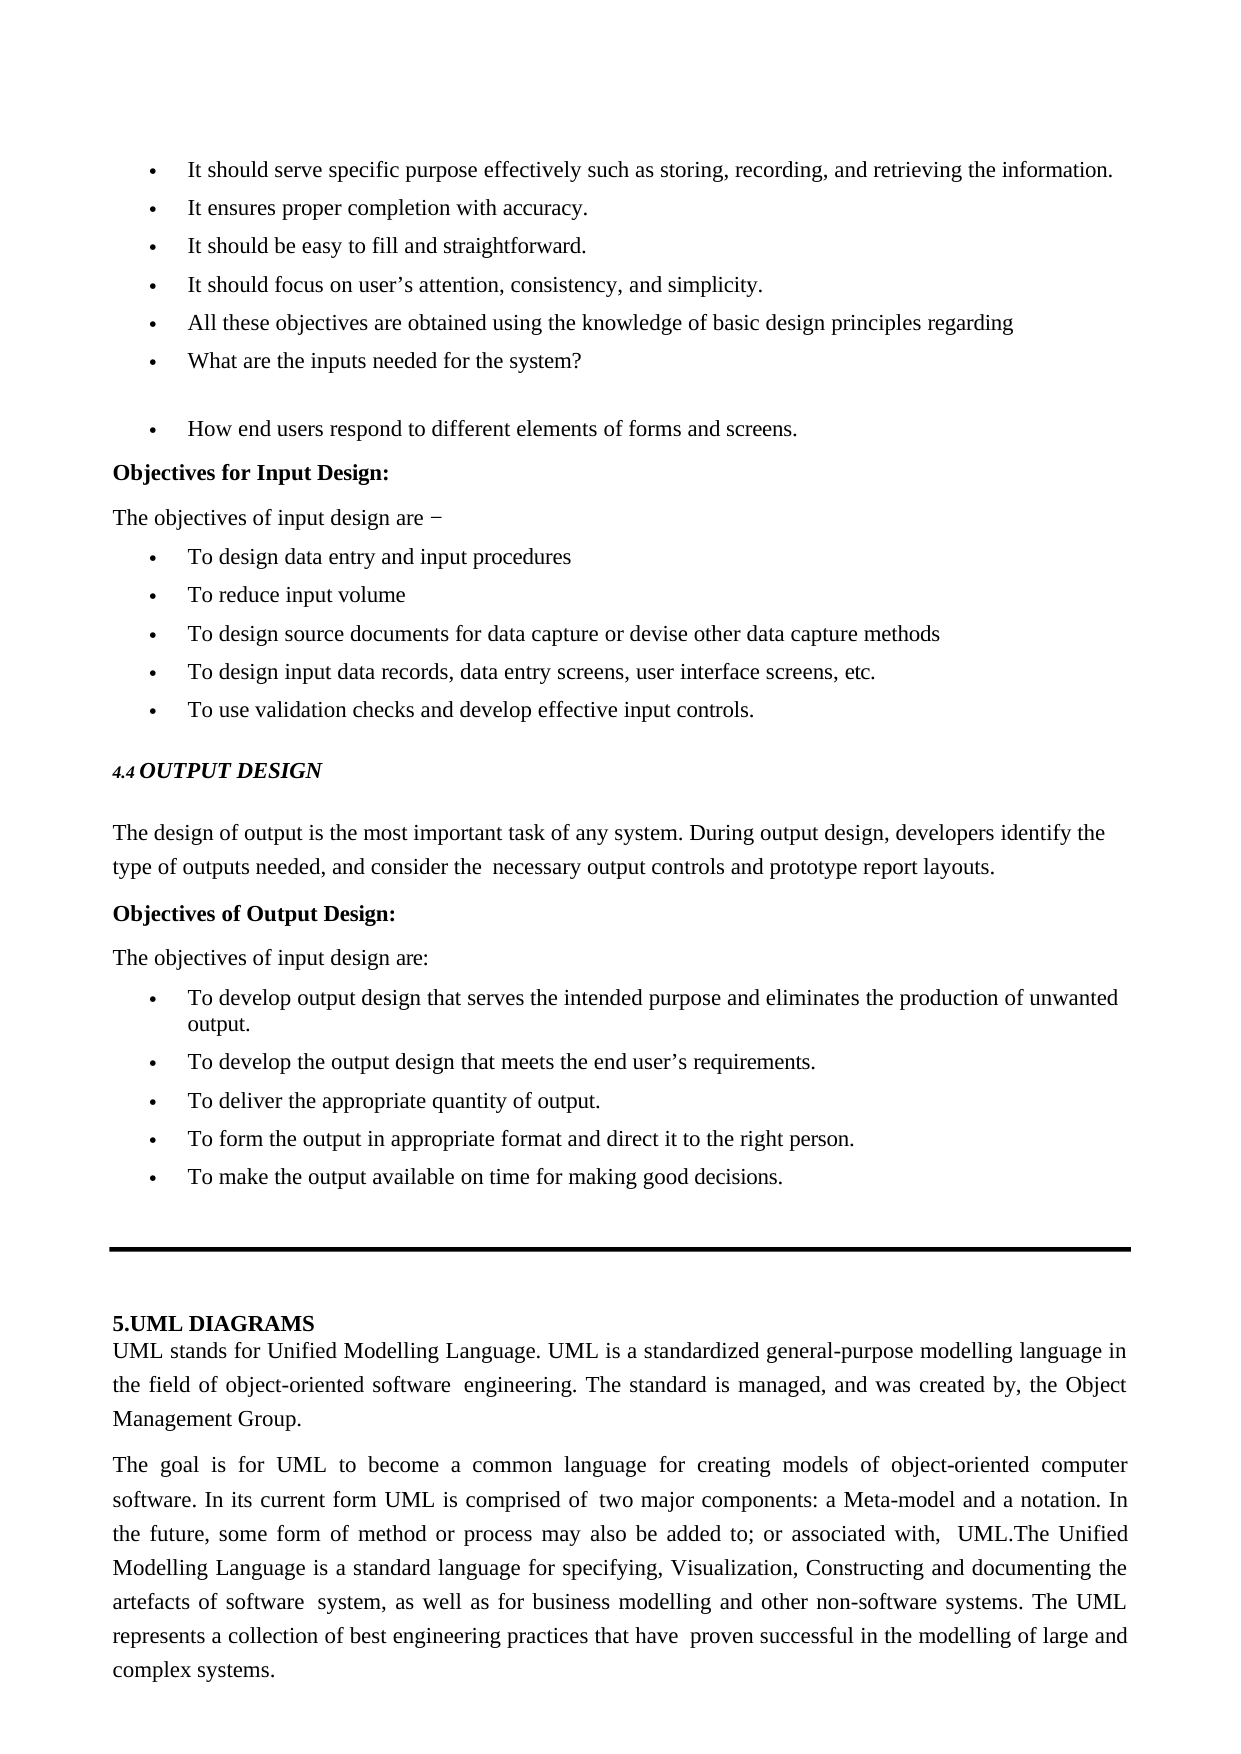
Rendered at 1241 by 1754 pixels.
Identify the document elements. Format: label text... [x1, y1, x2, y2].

list To develop output design that serves the intended purpose and eliminates the production of unwanted output. [150, 984, 1142, 1036]
subtitle Objectives of Output Design: [112, 900, 1142, 926]
text The objectives of input design are − [112, 504, 1142, 530]
text UML stands for Unified Modelling Language. UML is a standardized general-purpose modelling language in the field of object-oriented software engineering. The standard is managed, and was created by, the Object Management Group. [112, 1337, 1128, 1431]
subtitle 5.UML DIAGRAMS [112, 1310, 1142, 1337]
list What are the inputs needed for the system? [150, 347, 1142, 374]
text The objectives of input design are: [112, 944, 1142, 971]
list To design source documents for data capture or devise other data capture methods [150, 620, 1142, 646]
list How end users respond to different elements of forms and screens. [150, 415, 1142, 442]
list To deliver the appropriate quantity of output. [150, 1087, 1142, 1113]
list To develop the output design that meets the end user’s requirements. [150, 1048, 1142, 1075]
list It should be easy to fill and straightforward. [150, 232, 1142, 259]
text The goal is for UML to become a common language for creating models of object-oriented computer software. In its current form UML is comprised of two major components: a Meta-model and a notation. In the future, some form of method or process may also be added to; or associated with, UML.The Unified Modelling Language is a standard language for specifying, Visualization, Constructing and documenting the artefacts of software system, as well as for business modelling and other non-software systems. The UML represents a collection of best engineering practices that have proven successful in the modelling of large and complex systems. [112, 1451, 1128, 1683]
list To design data entry and input procedures [150, 543, 1142, 569]
list All these objectives are obtained using the knowledge of basic design principles regarding [150, 309, 1142, 336]
list To reduce input volume [150, 581, 1142, 608]
text The design of output is the most important task of any system. During output design, developers identify the type of outputs needed, and consider the necessary output controls and prototype report layouts. [112, 819, 1142, 879]
list It ensures proper completion with accuracy. [150, 194, 1142, 221]
list To design input data records, data entry screens, user interface screens, etc. [150, 658, 1142, 684]
list It should serve specific purpose effectively such as storing, recording, and retrieving the information. [150, 156, 1142, 182]
list It should focus on user’s attention, consistency, and simplicity. [150, 271, 1142, 297]
list To make the output available on time for making good decisions. [150, 1163, 1142, 1190]
list To use validation checks and develop effective input controls. [150, 696, 1142, 723]
subtitle OUTPUT DESIGN [112, 757, 1142, 783]
subtitle Objectives for Input Design: [112, 459, 1142, 485]
list To form the output in appropriate format and direct it to the right person. [150, 1125, 1142, 1151]
